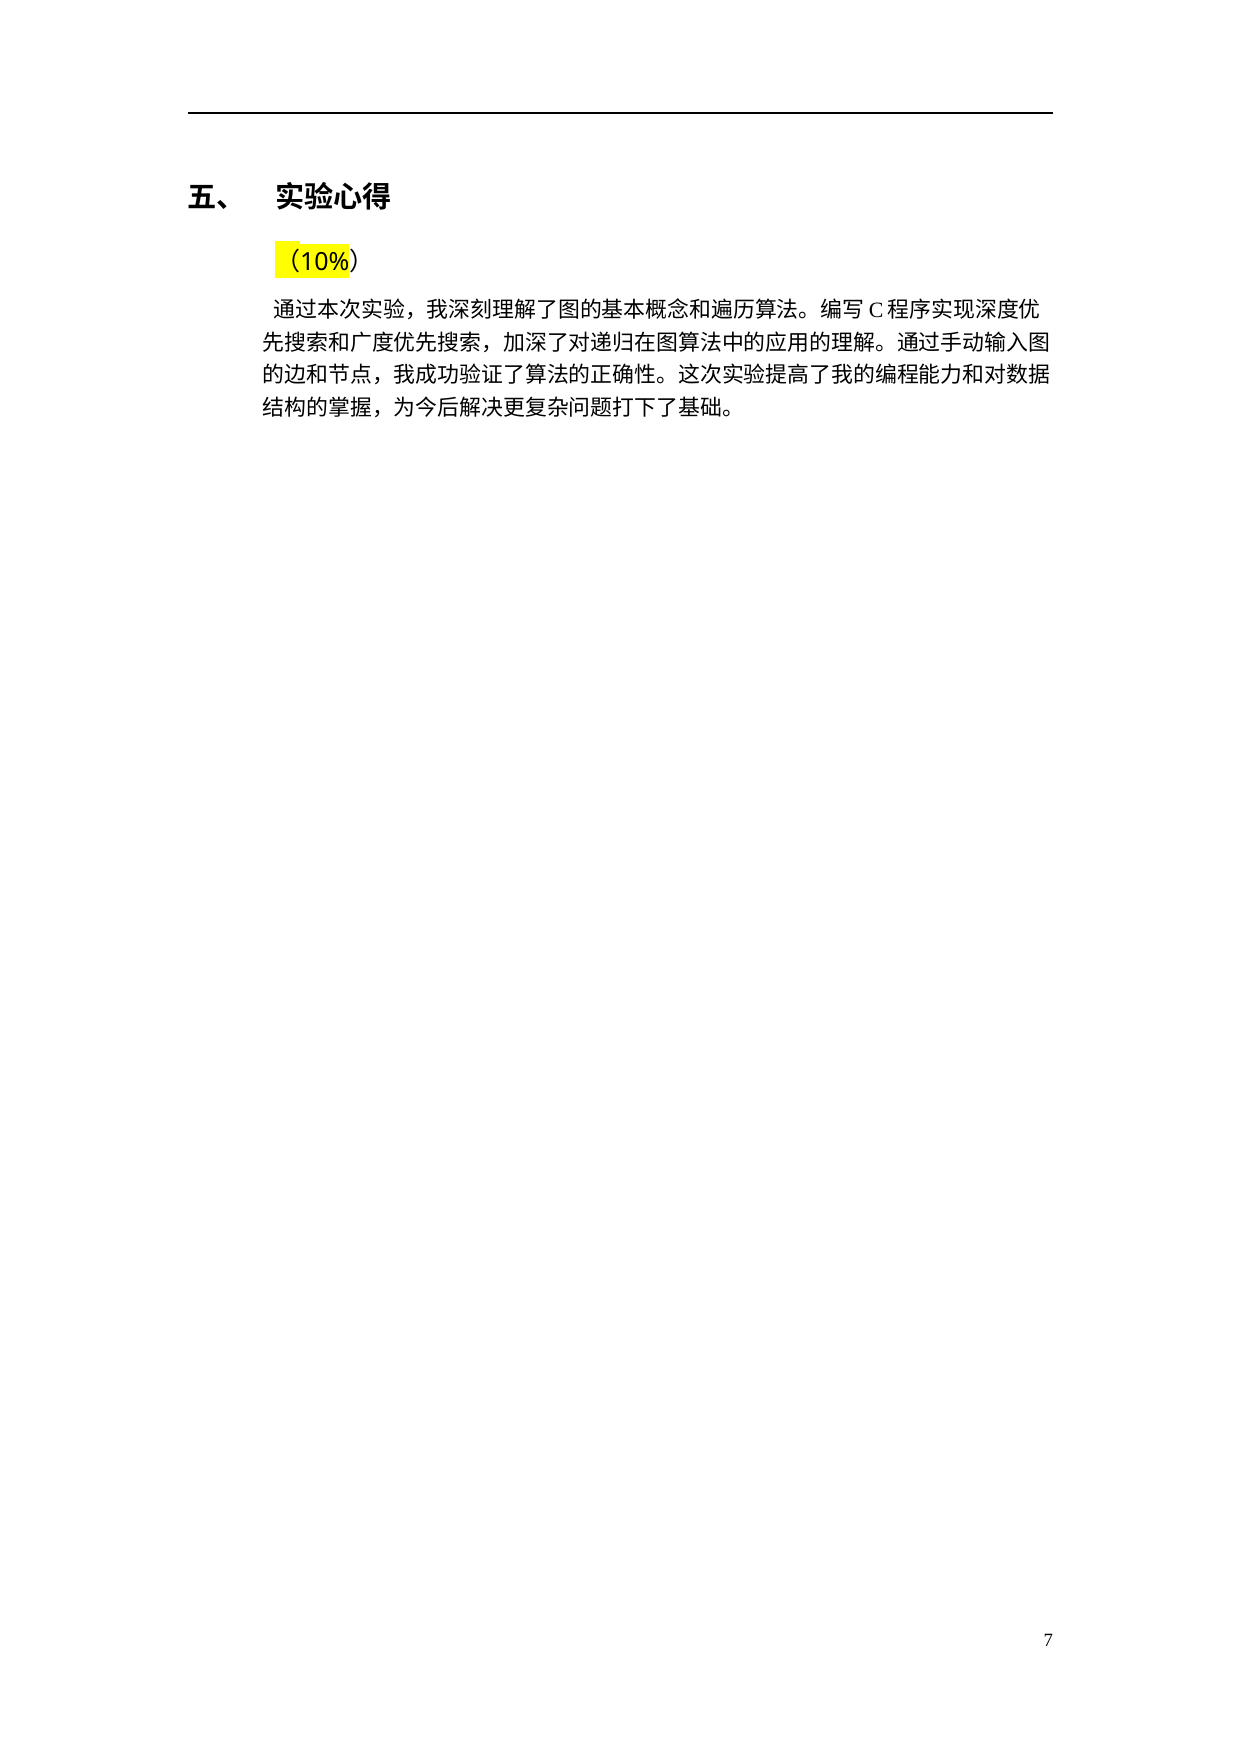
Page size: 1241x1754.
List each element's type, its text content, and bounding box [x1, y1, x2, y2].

text 通过本次实验，我深刻理解了图的基本概念和遍历算法。编写C程序实现深度优先搜索和广度优先搜索，加深了对递归在图算法中的应用的理解。通过手动输入图的边和节点，我成功验证了算法的正确性。这次实验提高了我的编程能力和对数据结构的掌握，为今后解决更复杂问题打下了基础。 [262, 292, 1053, 422]
text （10%） [262, 227, 1053, 292]
list 实验心得 [187, 162, 1053, 227]
